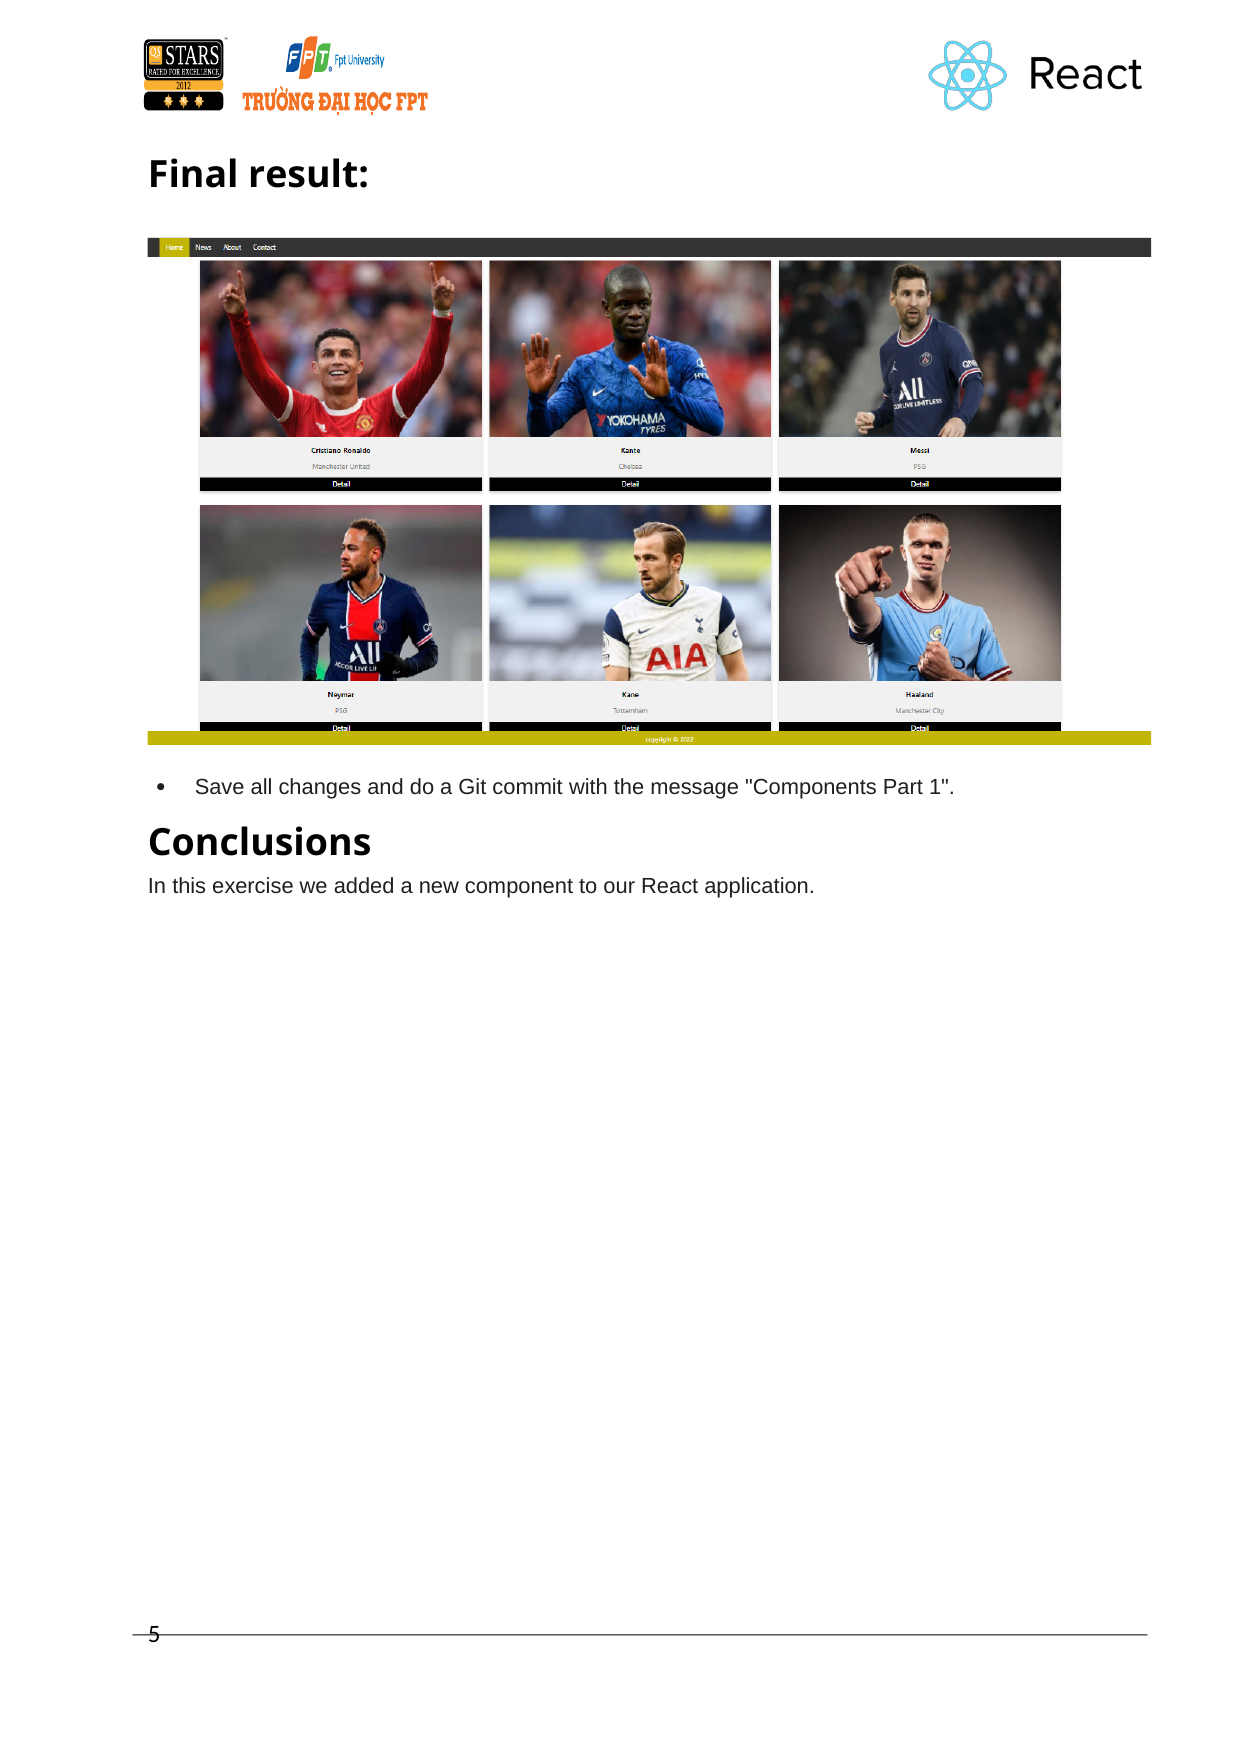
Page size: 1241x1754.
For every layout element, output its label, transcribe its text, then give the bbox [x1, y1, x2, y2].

subtitle Conclusions [148, 815, 1152, 866]
subtitle Final result: [148, 148, 1152, 199]
picture [918, 40, 1175, 111]
picture [147, 235, 1152, 745]
text In this exercise we added a new component to our React application. [148, 873, 1152, 899]
list Save all changes and do a Git commit with the message "Components Part 1". [157, 774, 1152, 799]
